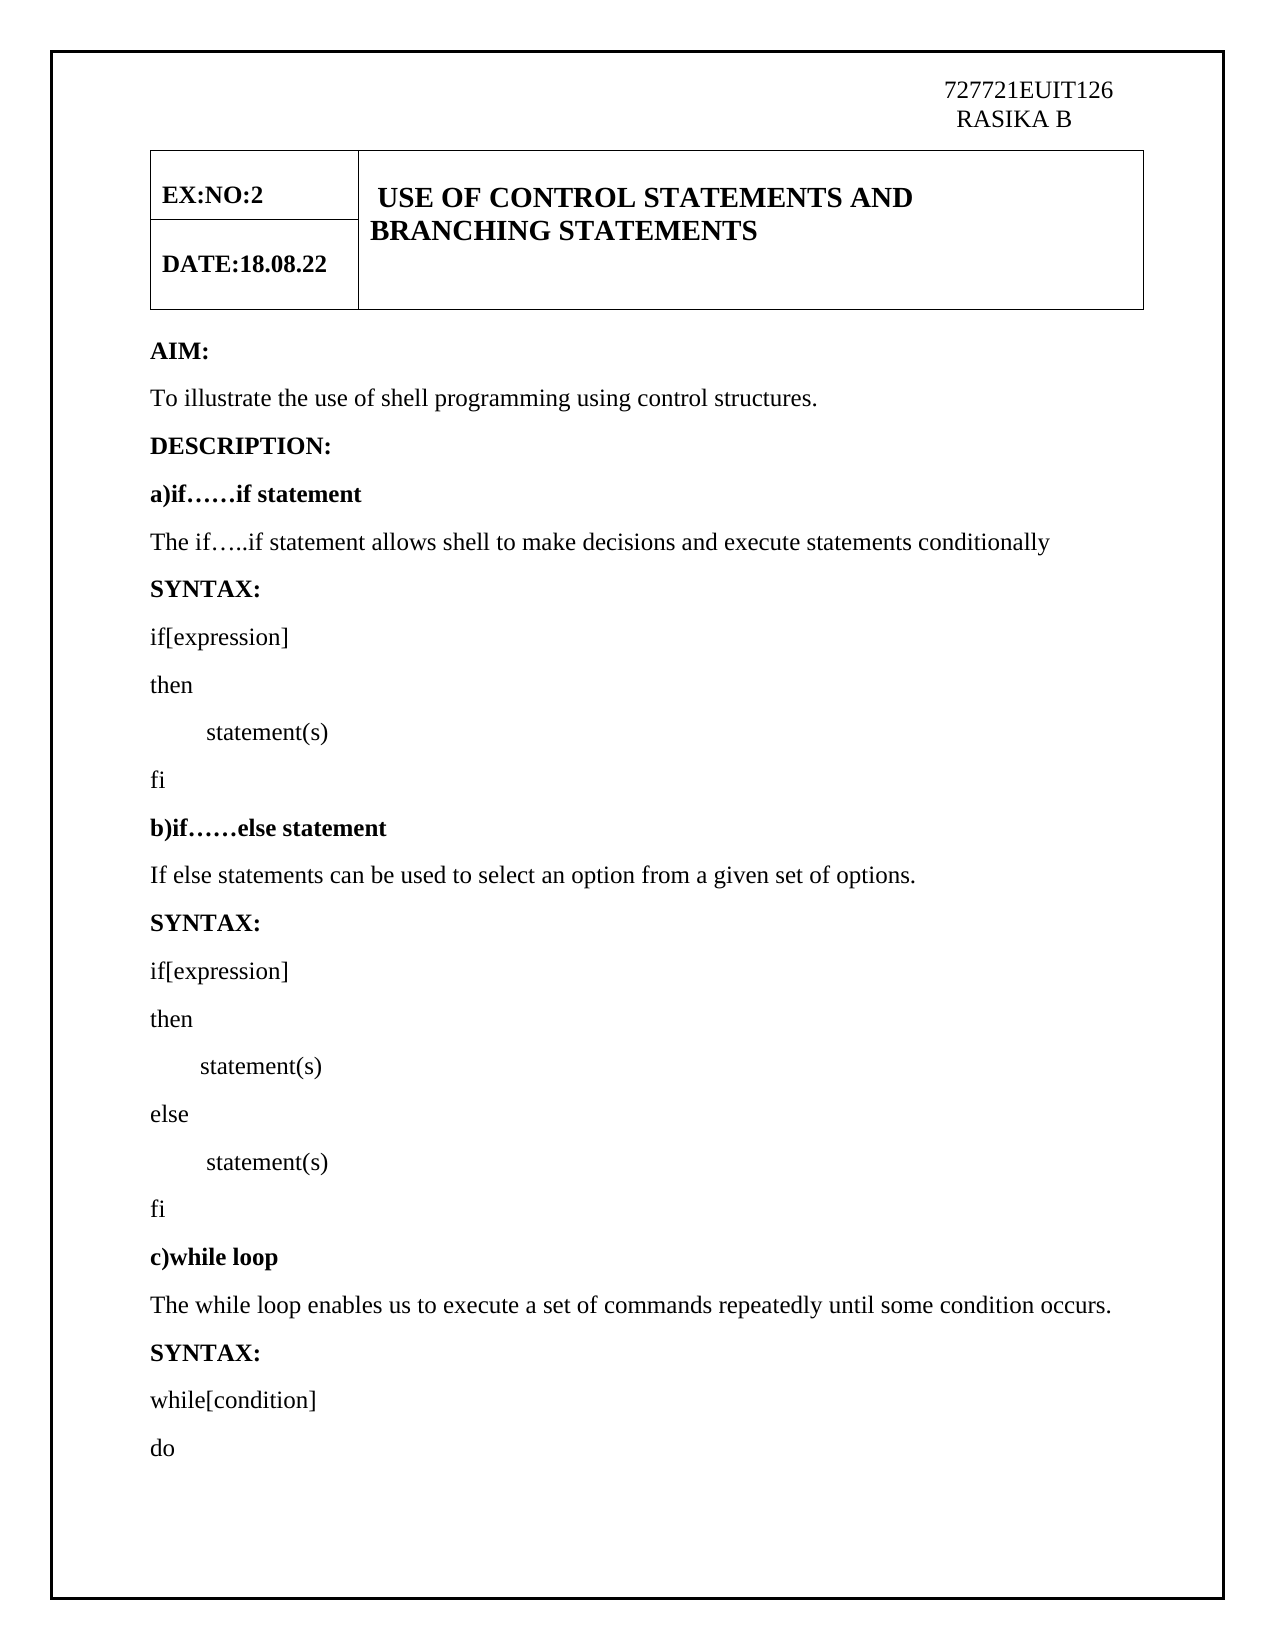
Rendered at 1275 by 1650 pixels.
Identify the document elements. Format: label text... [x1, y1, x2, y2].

text SYNTAX: [150, 574, 1125, 603]
text b)if……else statement [150, 813, 1125, 842]
text while[condition] [150, 1385, 1125, 1414]
text fi [150, 765, 1125, 794]
text If else statements can be used to select an option from a given set of options. [150, 861, 1125, 889]
text statement(s) [150, 1147, 1125, 1176]
text To illustrate the use of shell programming using control structures. [150, 383, 1125, 412]
text AIM: [150, 336, 1125, 364]
text The while loop enables us to execute a set of commands repeatedly until some condition occurs. [150, 1290, 1125, 1319]
table_header USE OF CONTROL STATEMENTS AND BRANCHING STATEMENTS [359, 151, 1143, 308]
text then [150, 1004, 1125, 1032]
text if[expression] [150, 622, 1125, 651]
text SYNTAX: [150, 908, 1125, 937]
text do [150, 1433, 1125, 1462]
text DESCRIPTION: [150, 431, 1125, 460]
table_header EX:NO:2 [151, 151, 358, 219]
text if[expression] [150, 956, 1125, 985]
text statement(s) [150, 717, 1125, 746]
text else [150, 1099, 1125, 1128]
text fi [150, 1194, 1125, 1223]
text c)while loop [150, 1242, 1125, 1271]
text then [150, 670, 1125, 698]
table_cell DATE:18.08.22 [151, 220, 358, 308]
text a)if……if statement [150, 479, 1125, 508]
text SYNTAX: [150, 1338, 1125, 1366]
text statement(s) [150, 1051, 1125, 1080]
text The if…..if statement allows shell to make decisions and execute statements conditionally [150, 527, 1125, 555]
